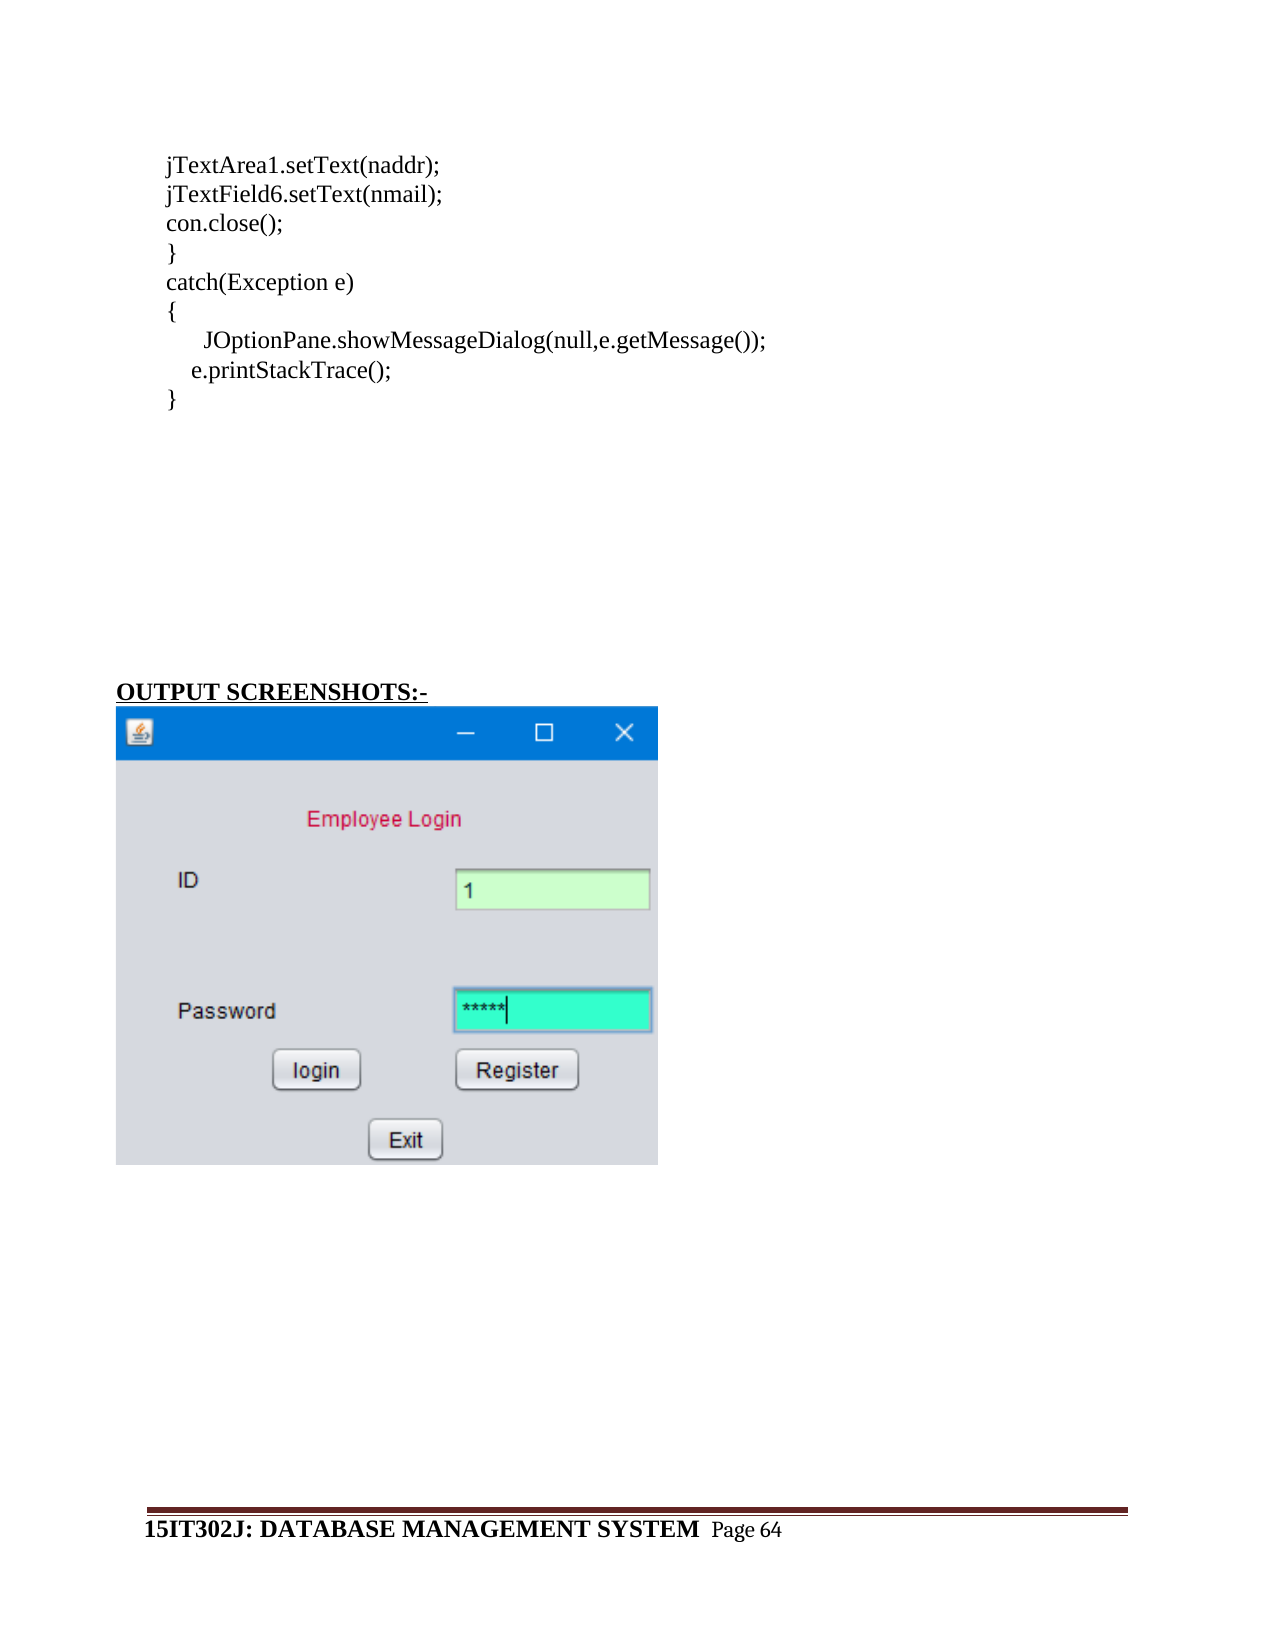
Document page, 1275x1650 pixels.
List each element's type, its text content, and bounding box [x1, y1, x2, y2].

text catch(Exception e) [116, 267, 1161, 296]
text JOptionPane.showMessageDialog(null,e.getMessage()); [116, 326, 1161, 354]
text OUTPUT SCREENSHOTS:- [116, 677, 1161, 706]
text { [116, 296, 1161, 325]
picture [115, 706, 658, 1165]
text } [116, 238, 1161, 267]
text } [116, 384, 1161, 413]
text jTextField6.setText(nmail); [116, 179, 1161, 208]
text con.close(); [116, 208, 1161, 237]
text jTextArea1.setText(naddr); [116, 150, 1161, 179]
text e.printStackTrace(); [116, 355, 1161, 384]
